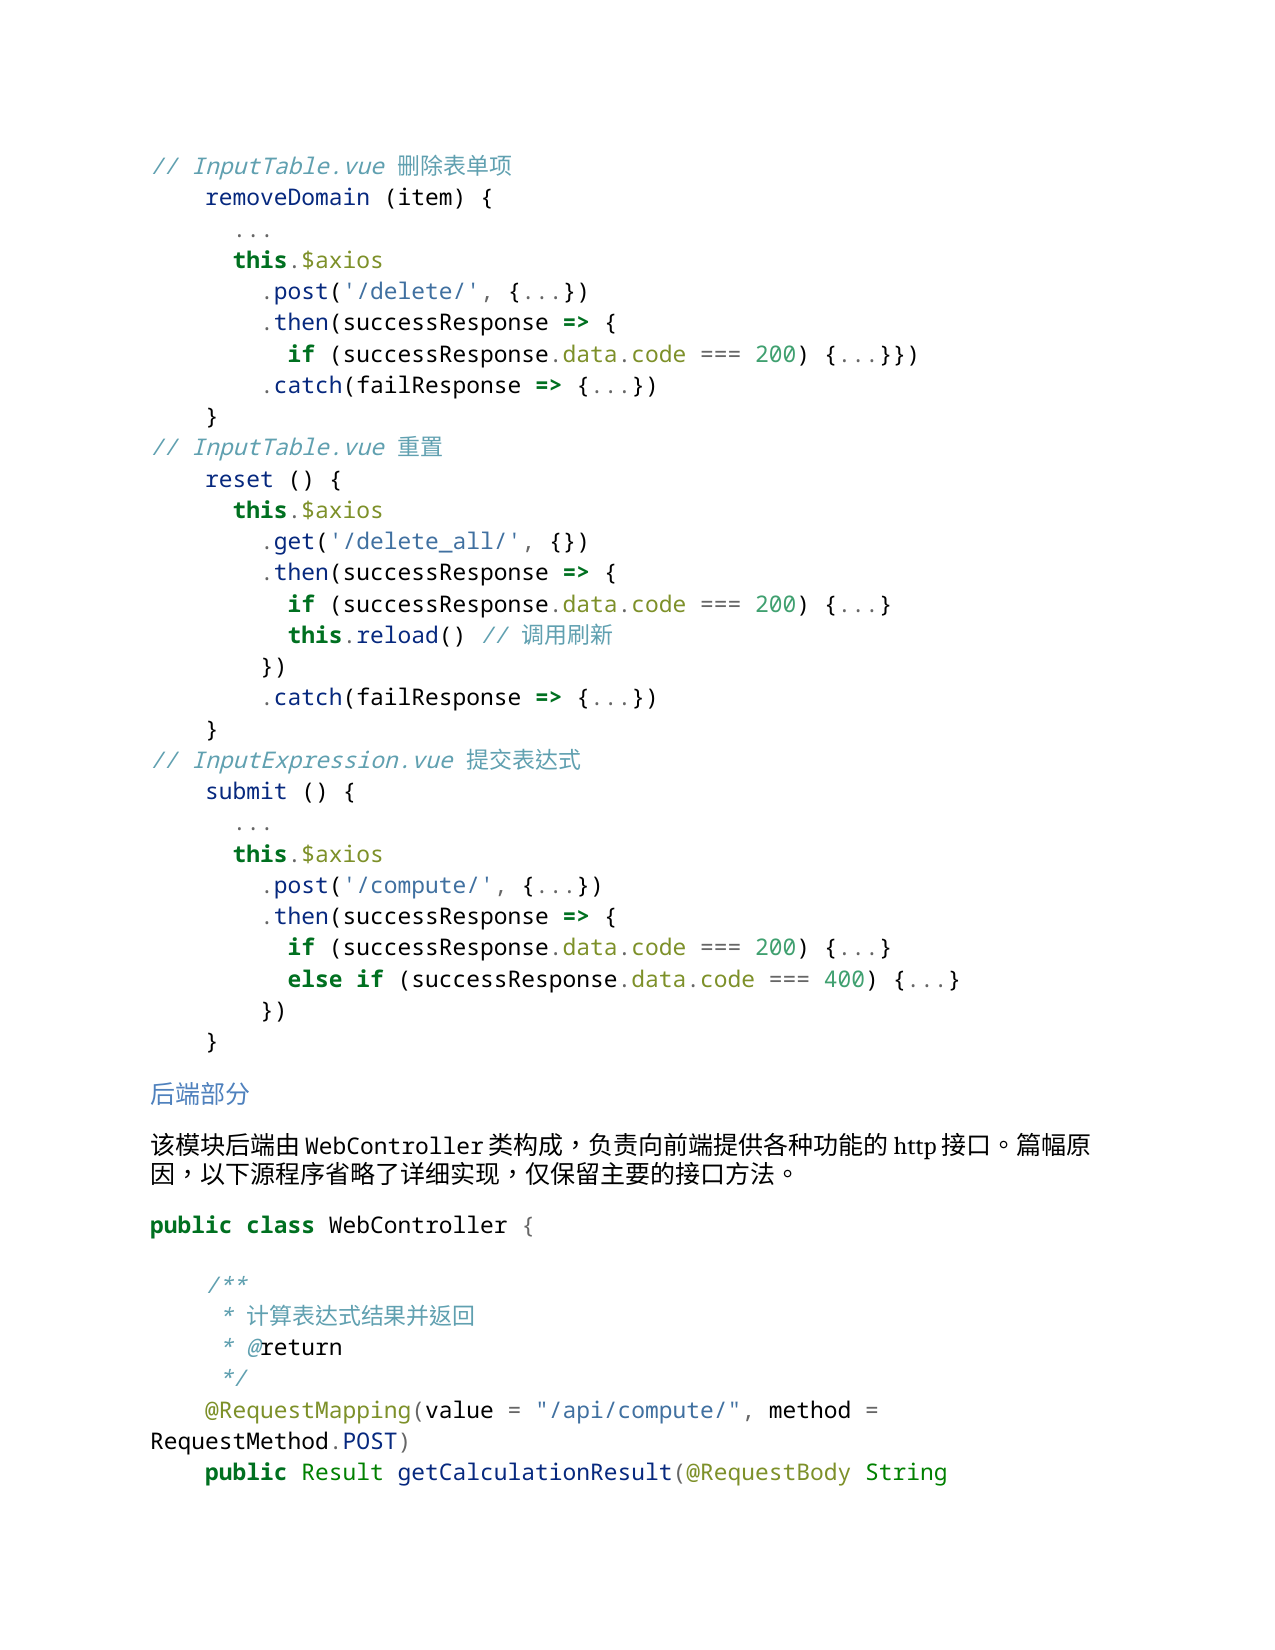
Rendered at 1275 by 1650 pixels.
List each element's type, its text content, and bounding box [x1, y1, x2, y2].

subtitle 后端部分 [150, 1077, 1125, 1111]
text 该模块后端由WebController类构成，负责向前端提供各种功能的http接口。篇幅原因，以下源程序省略了详细实现，仅保留主要的接口方法。 [150, 1130, 1125, 1190]
